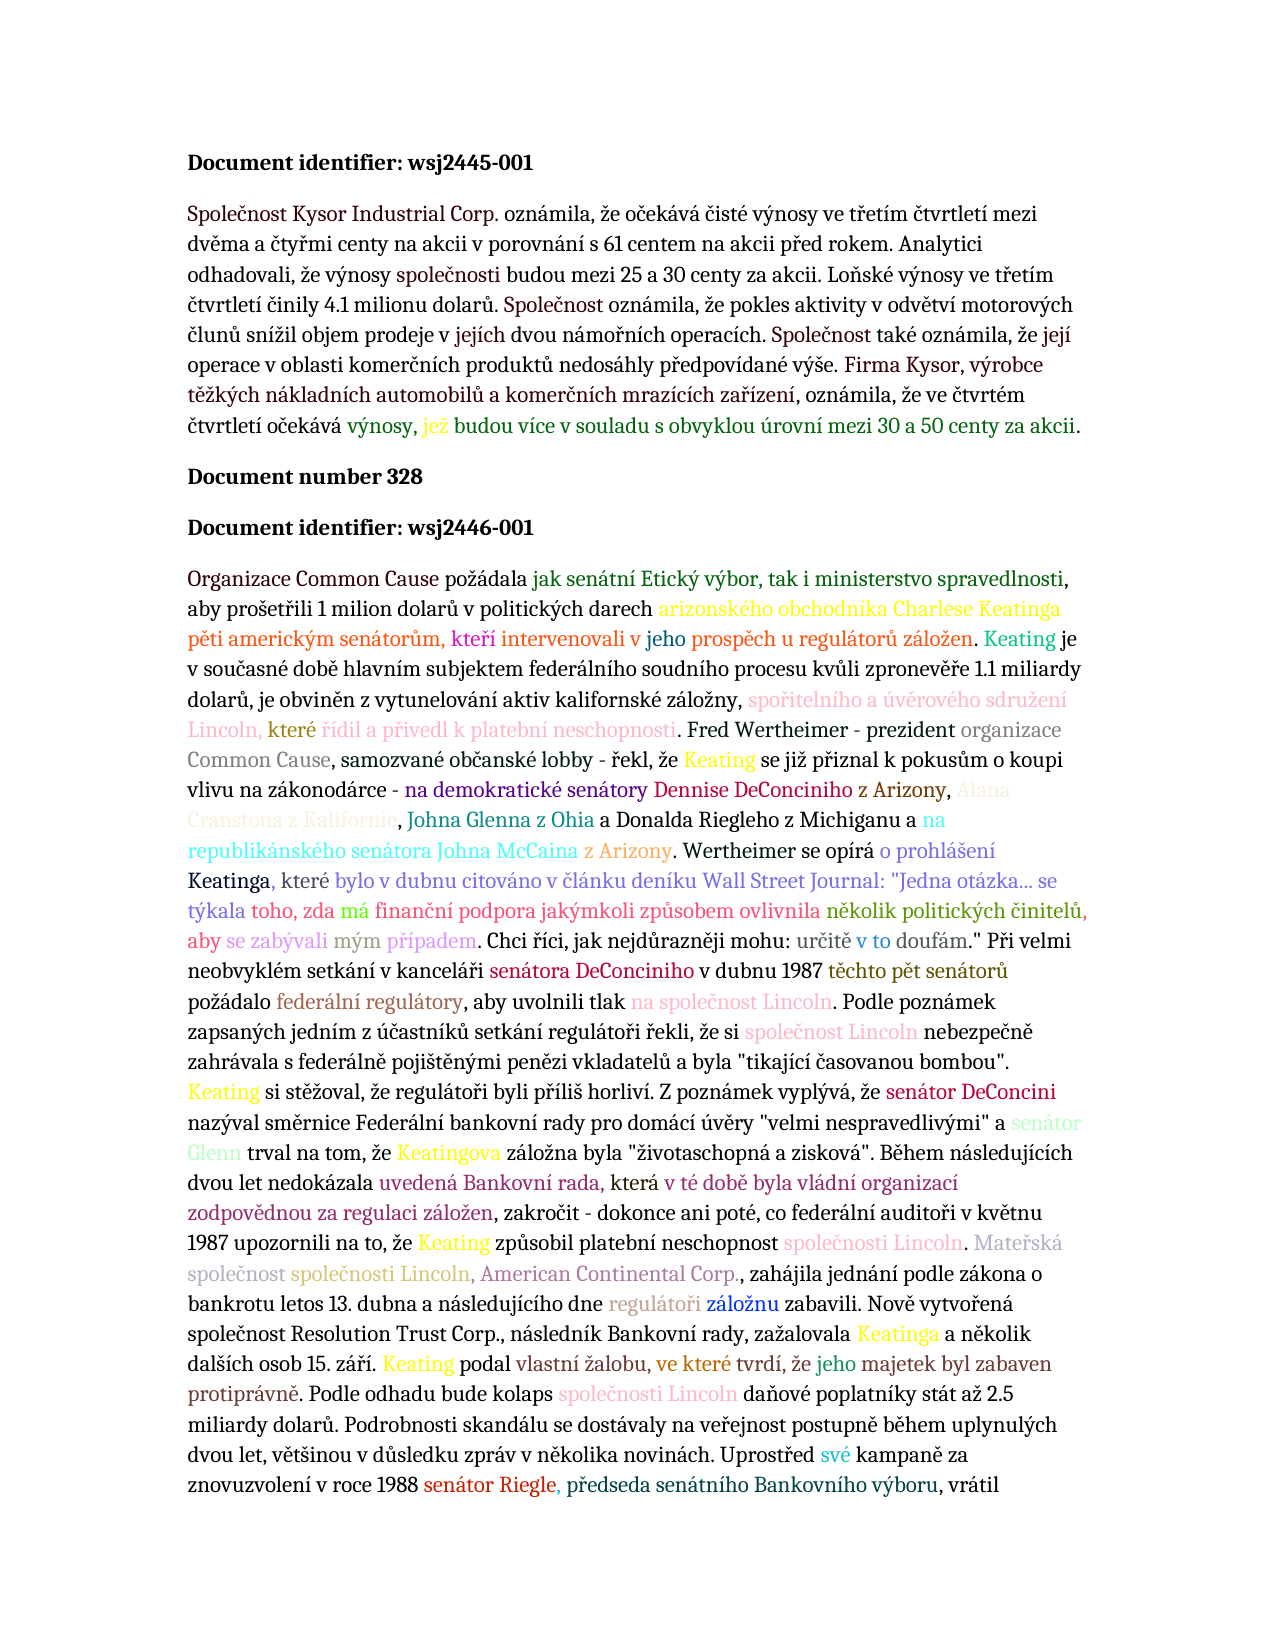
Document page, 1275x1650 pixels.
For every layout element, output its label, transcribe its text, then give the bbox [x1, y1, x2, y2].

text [187, 566, 1087, 1498]
text Document identifier: wsj2446-001 [187, 514, 1087, 541]
text Document number 328 [187, 463, 1087, 490]
text Document identifier: wsj2445-001 [187, 150, 1087, 176]
text Společnost Kysor Industrial Corp. oznámila, že očekává čisté výnosy ve třetím čtvrtletí mezi dvěma a čtyřmi centy na akcii v porovnání s 61 centem na akcii před rokem. Analytici odhadovali, že výnosy společnosti budou mezi 25 a 30 centy za akcii. Loňské výnosy ve třetím čtvrtletí činily 4.1 milionu dolarů. Společnost oznámila, že pokles aktivity v odvětví motorových člunů snížil objem prodeje v jejích dvou námořních operacích. Společnost také oznámila, že její operace v oblasti komerčních produktů nedosáhly předpovídané výše. Firma Kysor, výrobce těžkých nákladních automobilů a komerčních mrazících zařízení, oznámila, že ve čtvrtém čtvrtletí očekává výnosy, jež budou více v souladu s obvyklou úrovní mezi 30 a 50 centy za akcii. [187, 201, 1087, 439]
